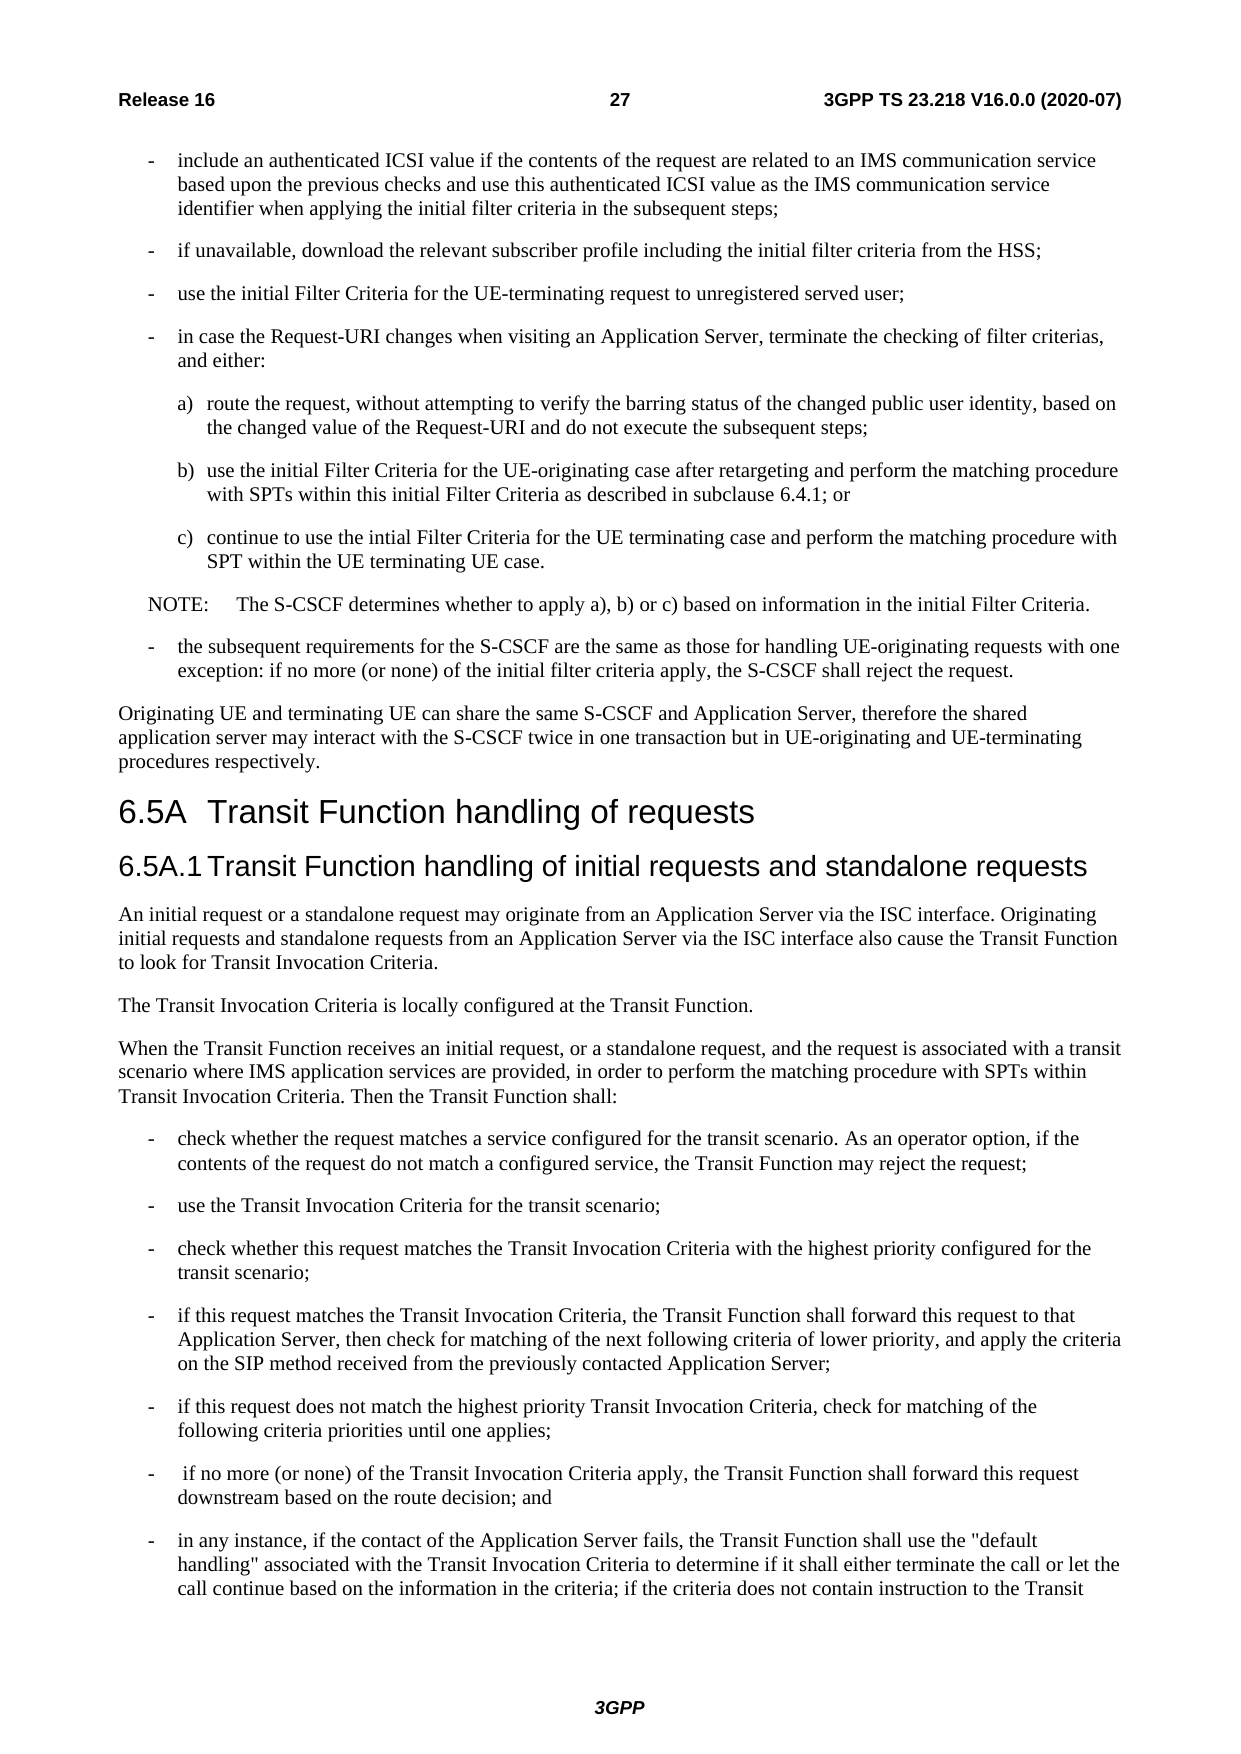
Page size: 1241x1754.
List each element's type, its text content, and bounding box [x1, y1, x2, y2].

subtitle 6.5A.1 Transit Function handling of initial requests and standalone requests [118, 849, 1122, 883]
text - check whether this request matches the Transit Invocation Criteria with the highest priority configured for the transit scenario; [148, 1236, 1122, 1284]
text - check whether the request matches a service configured for the transit scenario. As an operator option, if the contents of the request do not match a configured service, the Transit Function may reject the request; [148, 1126, 1122, 1174]
text The Transit Invocation Criteria is locally configured at the Transit Function. [118, 993, 1122, 1017]
text - use the initial Filter Criteria for the UE-terminating request to unregistered served user; [148, 281, 1122, 305]
text NOTE: The S-CSCF determines whether to apply a), b) or c) based on information in the initial Filter Criteria. [148, 592, 1122, 616]
text b) use the initial Filter Criteria for the UE-originating case after retargeting and perform the matching procedure with SPTs within this initial Filter Criteria as described in subclause 6.4.1; or [177, 458, 1122, 506]
text An initial request or a standalone request may originate from an Application Server via the ISC interface. Originating initial requests and standalone requests from an Application Server via the ISC interface also cause the Transit Function to look for Transit Invocation Criteria. [118, 902, 1122, 974]
text - in case the Request-URI changes when visiting an Application Server, terminate the checking of filter criterias, and either: [148, 324, 1122, 372]
text a) route the request, without attempting to verify the barring status of the changed public user identity, based on the changed value of the Request-URI and do not execute the subsequent steps; [177, 391, 1122, 439]
text When the Transit Function receives an initial request, or a standalone request, and the request is associated with a transit scenario where IMS application services are provided, in order to perform the matching procedure with SPTs within Transit Invocation Criteria. Then the Transit Function shall: [118, 1035, 1122, 1108]
text Originating UE and terminating UE can share the same S-CSCF and Application Server, therefore the shared application server may interact with the S-CSCF twice in one transaction but in UE-originating and UE-terminating procedures respectively. [118, 701, 1122, 773]
text - use the Transit Invocation Criteria for the transit scenario; [148, 1193, 1122, 1217]
text - if this request matches the Transit Invocation Criteria, the Transit Function shall forward this request to that Application Server, then check for matching of the next following criteria of lower priority, and apply the criteria on the SIP method received from the previously contacted Application Server; [148, 1303, 1122, 1375]
text - if this request does not match the highest priority Transit Invocation Criteria, check for matching of the following criteria priorities until one applies; [148, 1394, 1122, 1442]
text - if unavailable, download the relevant subscriber profile including the initial filter criteria from the HSS; [148, 238, 1122, 262]
text - if no more (or none) of the Transit Invocation Criteria apply, the Transit Function shall forward this request downstream based on the route decision; and [148, 1461, 1122, 1509]
text - include an authenticated ICSI value if the contents of the request are related to an IMS communication service based upon the previous checks and use this authenticated ICSI value as the IMS communication service identifier when applying the initial filter criteria in the subsequent steps; [148, 147, 1122, 220]
text - the subsequent requirements for the S-CSCF are the same as those for handling UE-originating requests with one exception: if no more (or none) of the initial filter criteria apply, the S-CSCF shall reject the request. [148, 634, 1122, 682]
subtitle 6.5A Transit Function handling of requests [118, 792, 1122, 831]
text c) continue to use the intial Filter Criteria for the UE terminating case and perform the matching procedure with SPT within the UE terminating UE case. [177, 525, 1122, 573]
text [148, 1528, 1122, 1600]
